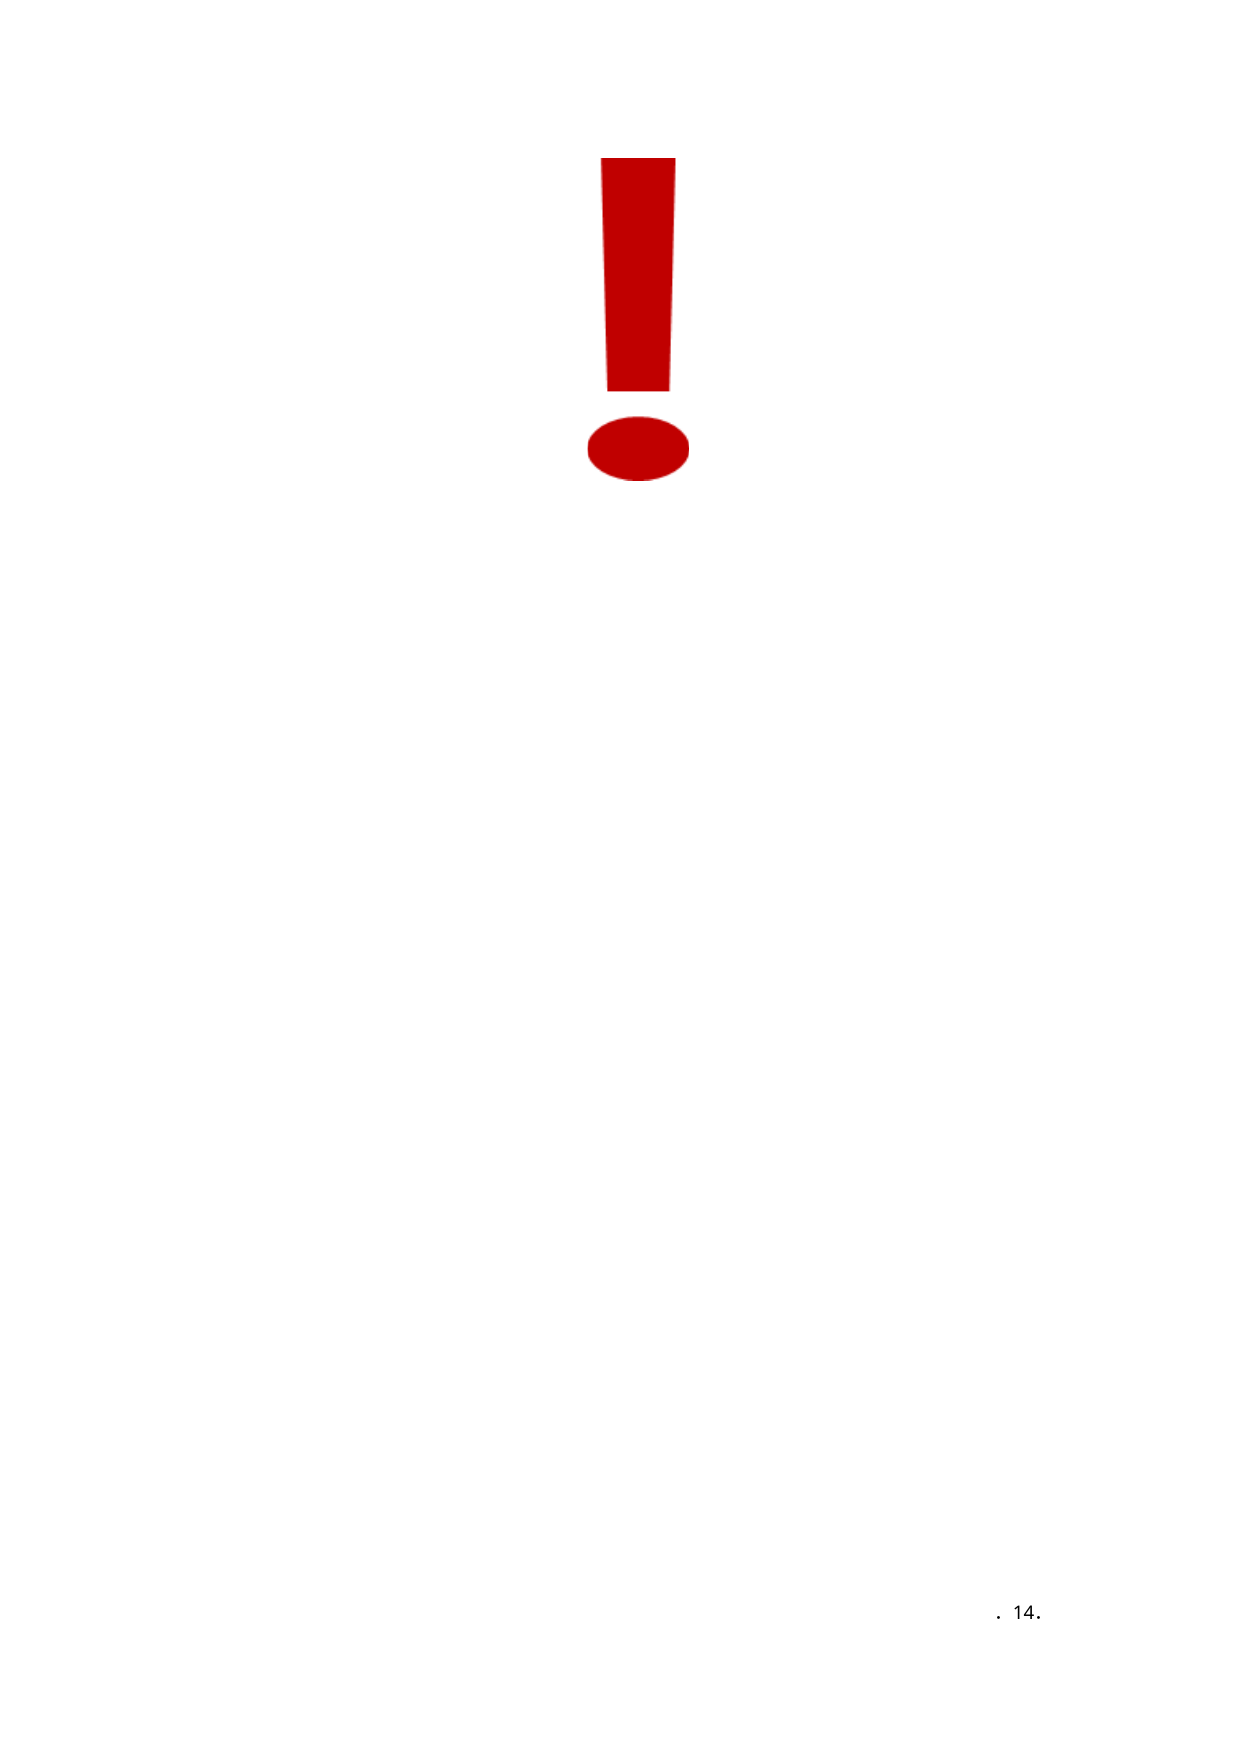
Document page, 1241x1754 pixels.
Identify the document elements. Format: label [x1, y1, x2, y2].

picture [587, 158, 689, 481]
